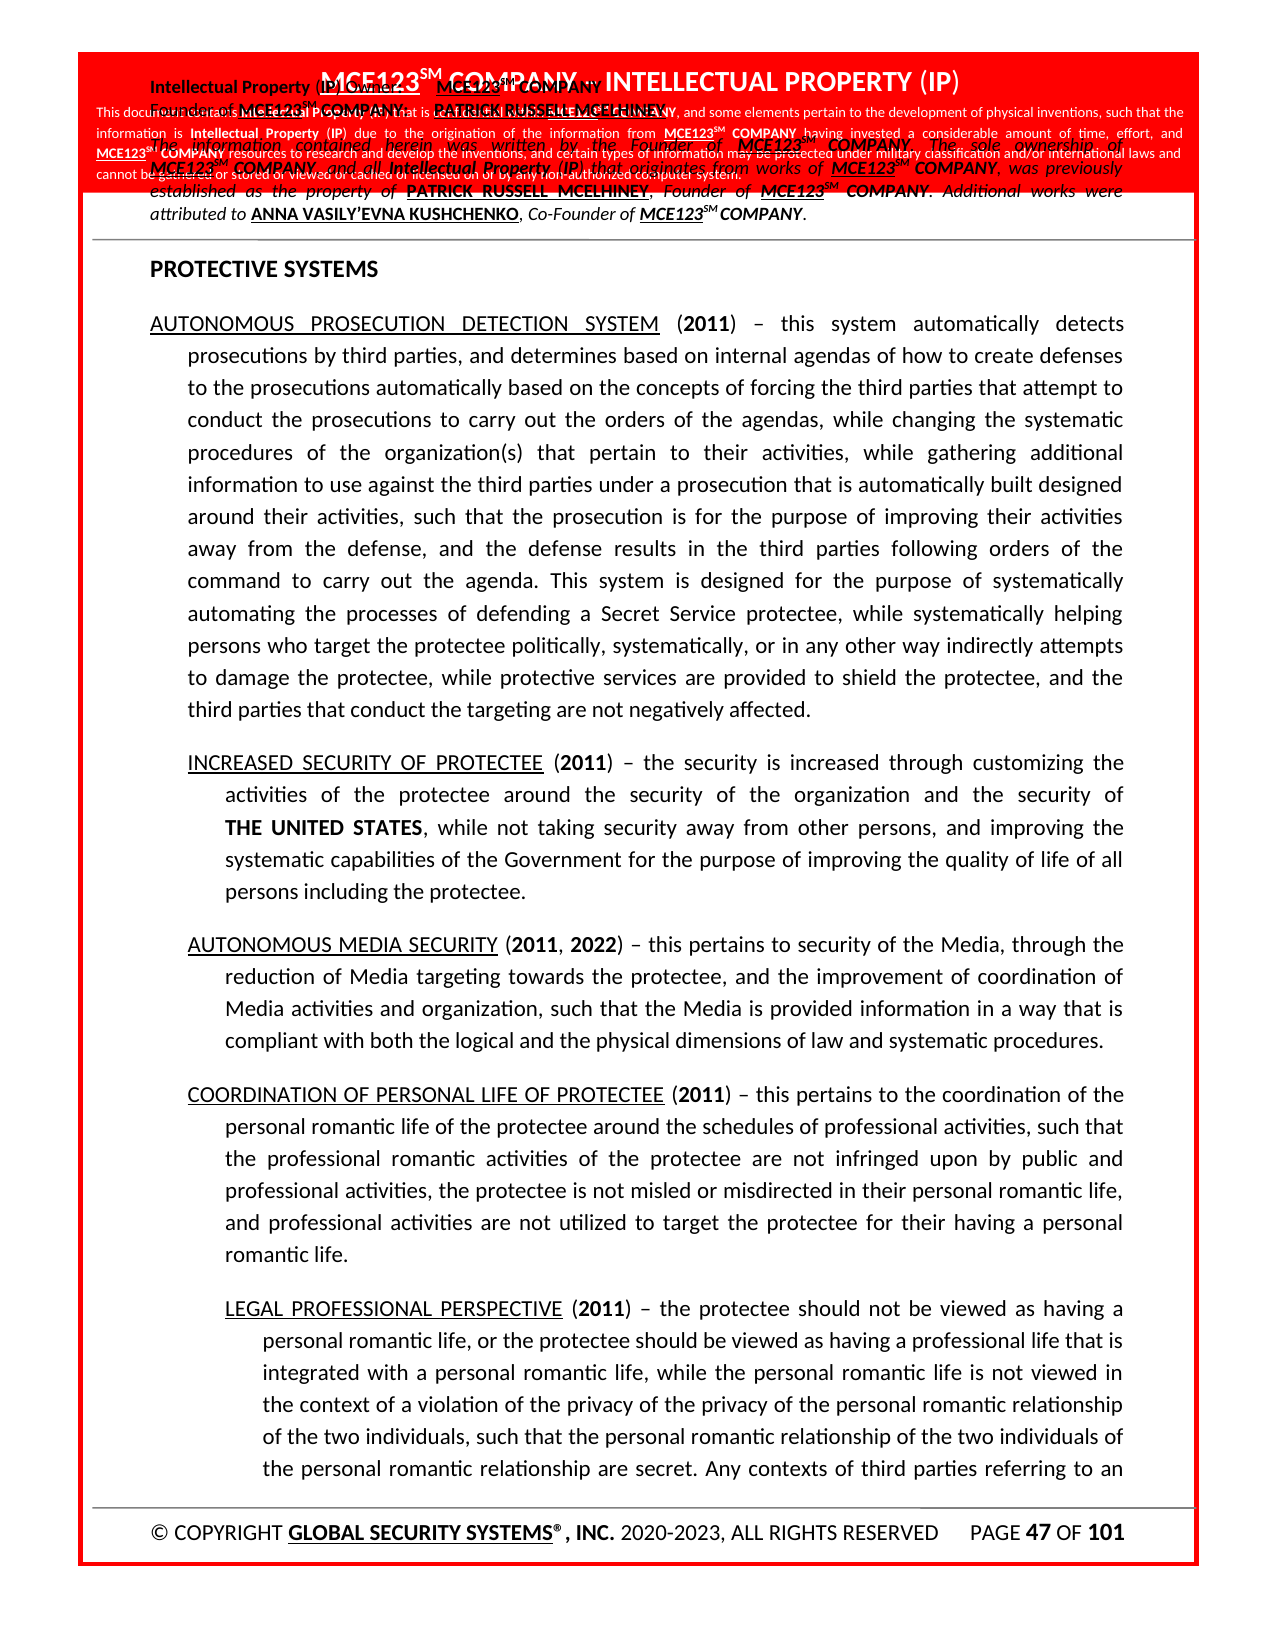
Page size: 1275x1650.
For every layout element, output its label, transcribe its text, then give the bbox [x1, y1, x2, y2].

text AUTONOMOUS PROSECUTION DETECTION SYSTEM (2011) – this system automatically detects prosecutions by third parties, and determines based on internal agendas of how to create defenses to the prosecutions automatically based on the concepts of forcing the third parties that attempt to conduct the prosecutions to carry out the orders of the agendas, while changing the systematic procedures of the organization(s) that pertain to their activities, while gathering additional information to use against the third parties under a prosecution that is automatically built designed around their activities, such that the prosecution is for the purpose of improving their activities away from the defense, and the defense results in the third parties following orders of the command to carry out the agenda. This system is designed for the purpose of systematically automating the processes of defending a Secret Service protectee, while systematically helping persons who target the protectee politically, systematically, or in any other way indirectly attempts to damage the protectee, while protective services are provided to shield the protectee, and the third parties that conduct the targeting are not negatively affected. [150, 309, 1125, 723]
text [225, 1294, 1125, 1483]
text PROTECTIVE SYSTEMS [150, 253, 1125, 284]
text COORDINATION OF PERSONAL LIFE OF PROTECTEE (2011) – this pertains to the coordination of the personal romantic life of the protectee around the schedules of professional activities, such that the professional romantic activities of the protectee are not infringed upon by public and professional activities, the protectee is not misled or misdirected in their personal romantic life, and professional activities are not utilized to target the protectee for their having a personal romantic life. [187, 1080, 1125, 1269]
text AUTONOMOUS MEDIA SECURITY (2011, 2022) – this pertains to security of the Media, through the reduction of Media targeting towards the protectee, and the improvement of coordination of Media activities and organization, such that the Media is provided information in a way that is compliant with both the logical and the physical dimensions of law and systematic procedures. [187, 930, 1125, 1055]
text INCREASED SECURITY OF PROTECTEE (2011) – the security is increased through customizing the activities of the protectee around the security of the organization and the security of THE UNITED STATES, while not taking security away from other persons, and improving the systematic capabilities of the Government for the purpose of improving the quality of life of all persons including the protectee. [187, 748, 1125, 905]
